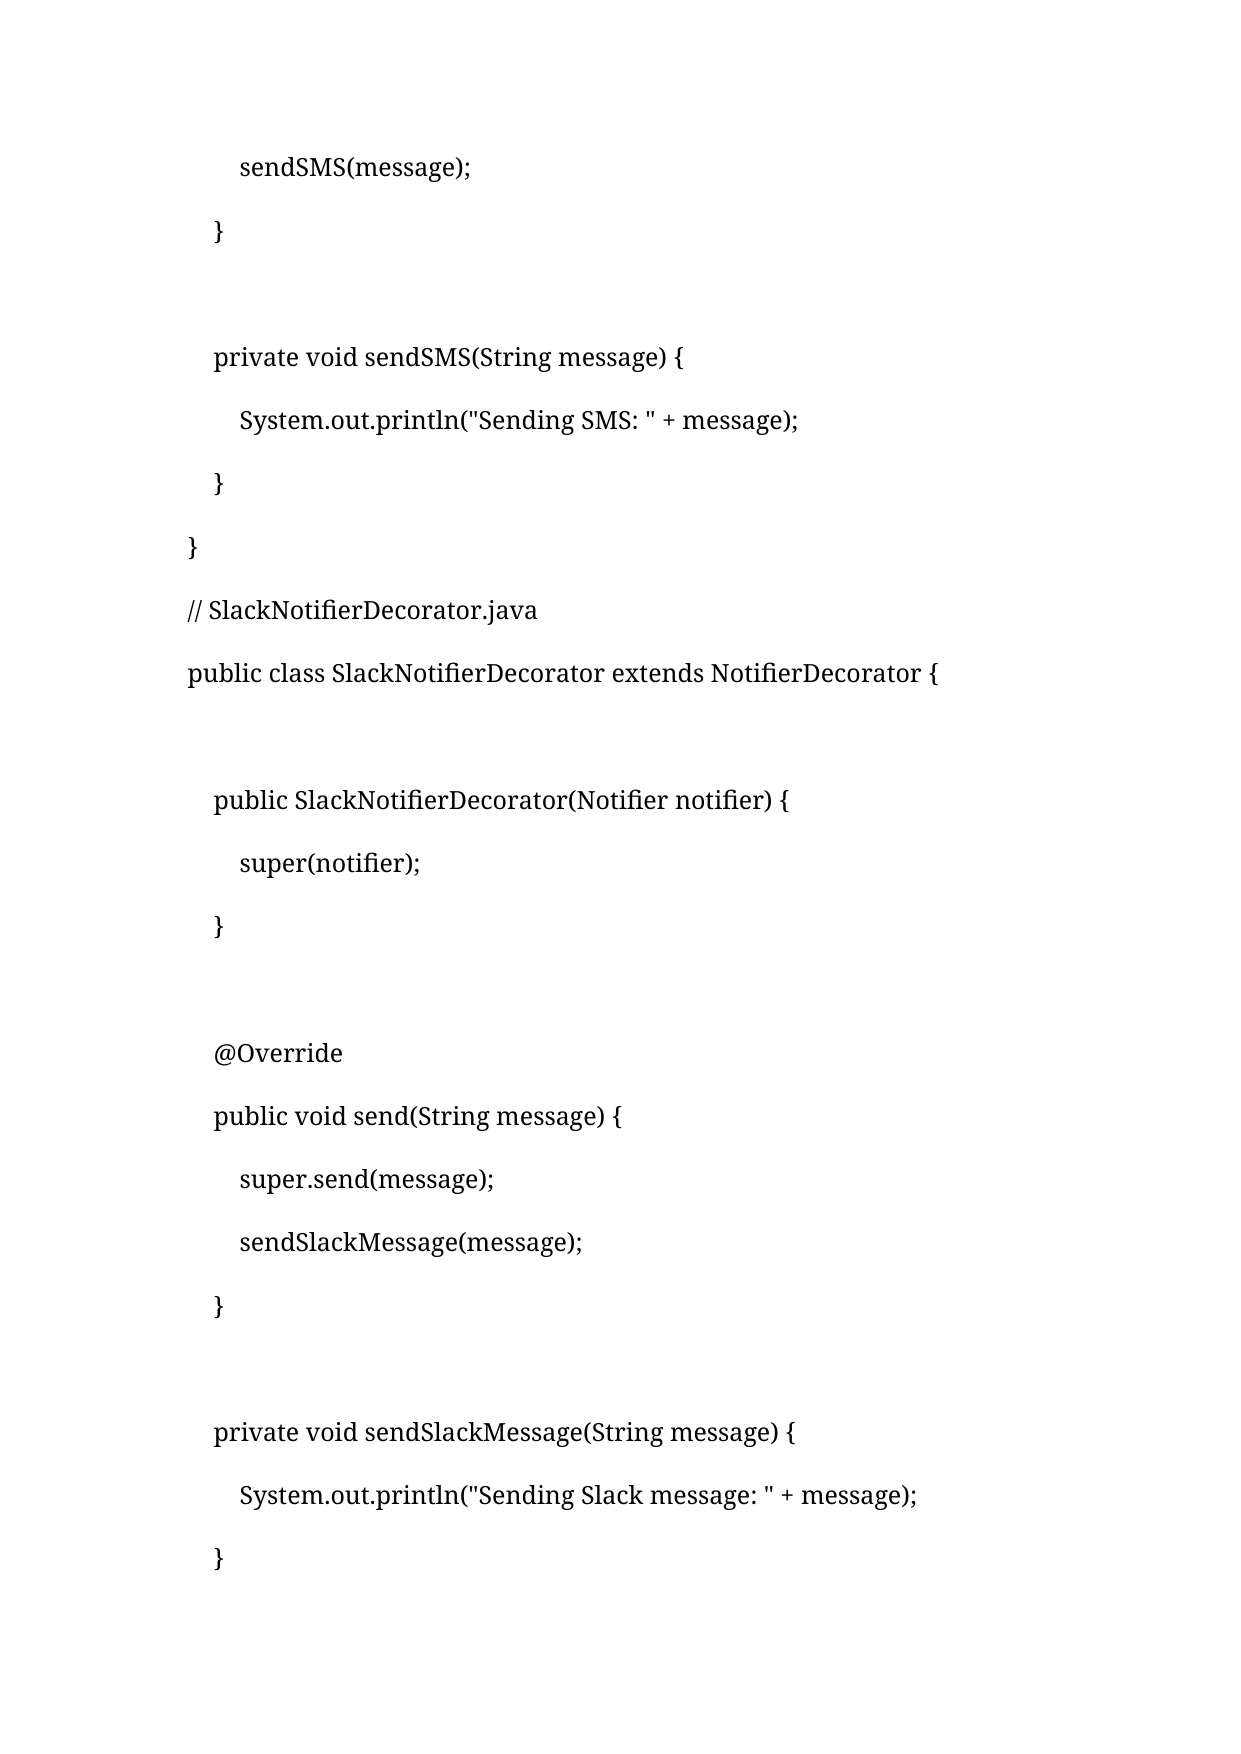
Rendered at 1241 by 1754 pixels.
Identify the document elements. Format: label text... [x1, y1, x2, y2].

text sendSlackMessage(message); [187, 1225, 1053, 1259]
text } [187, 529, 1053, 563]
text // SlackNotifierDecorator.java [187, 593, 1053, 627]
text super.send(message); [187, 1162, 1053, 1196]
text sendSMS(message); [187, 150, 1053, 184]
text } [187, 466, 1053, 500]
text } [187, 1541, 1053, 1575]
text @Override [187, 1035, 1053, 1069]
text } [187, 213, 1053, 247]
text super(notifier); [187, 846, 1053, 879]
text public void send(String message) { [187, 1098, 1053, 1132]
text } [187, 909, 1053, 943]
text } [187, 1288, 1053, 1322]
text public class SlackNotifierDecorator extends NotifierDecorator { [187, 656, 1053, 690]
text private void sendSMS(String message) { [187, 340, 1053, 374]
text public SlackNotifierDecorator(Notifier notifier) { [187, 782, 1053, 816]
text System.out.println("Sending SMS: " + message); [187, 403, 1053, 437]
text System.out.println("Sending Slack message: " + message); [187, 1478, 1053, 1512]
text private void sendSlackMessage(String message) { [187, 1414, 1053, 1449]
